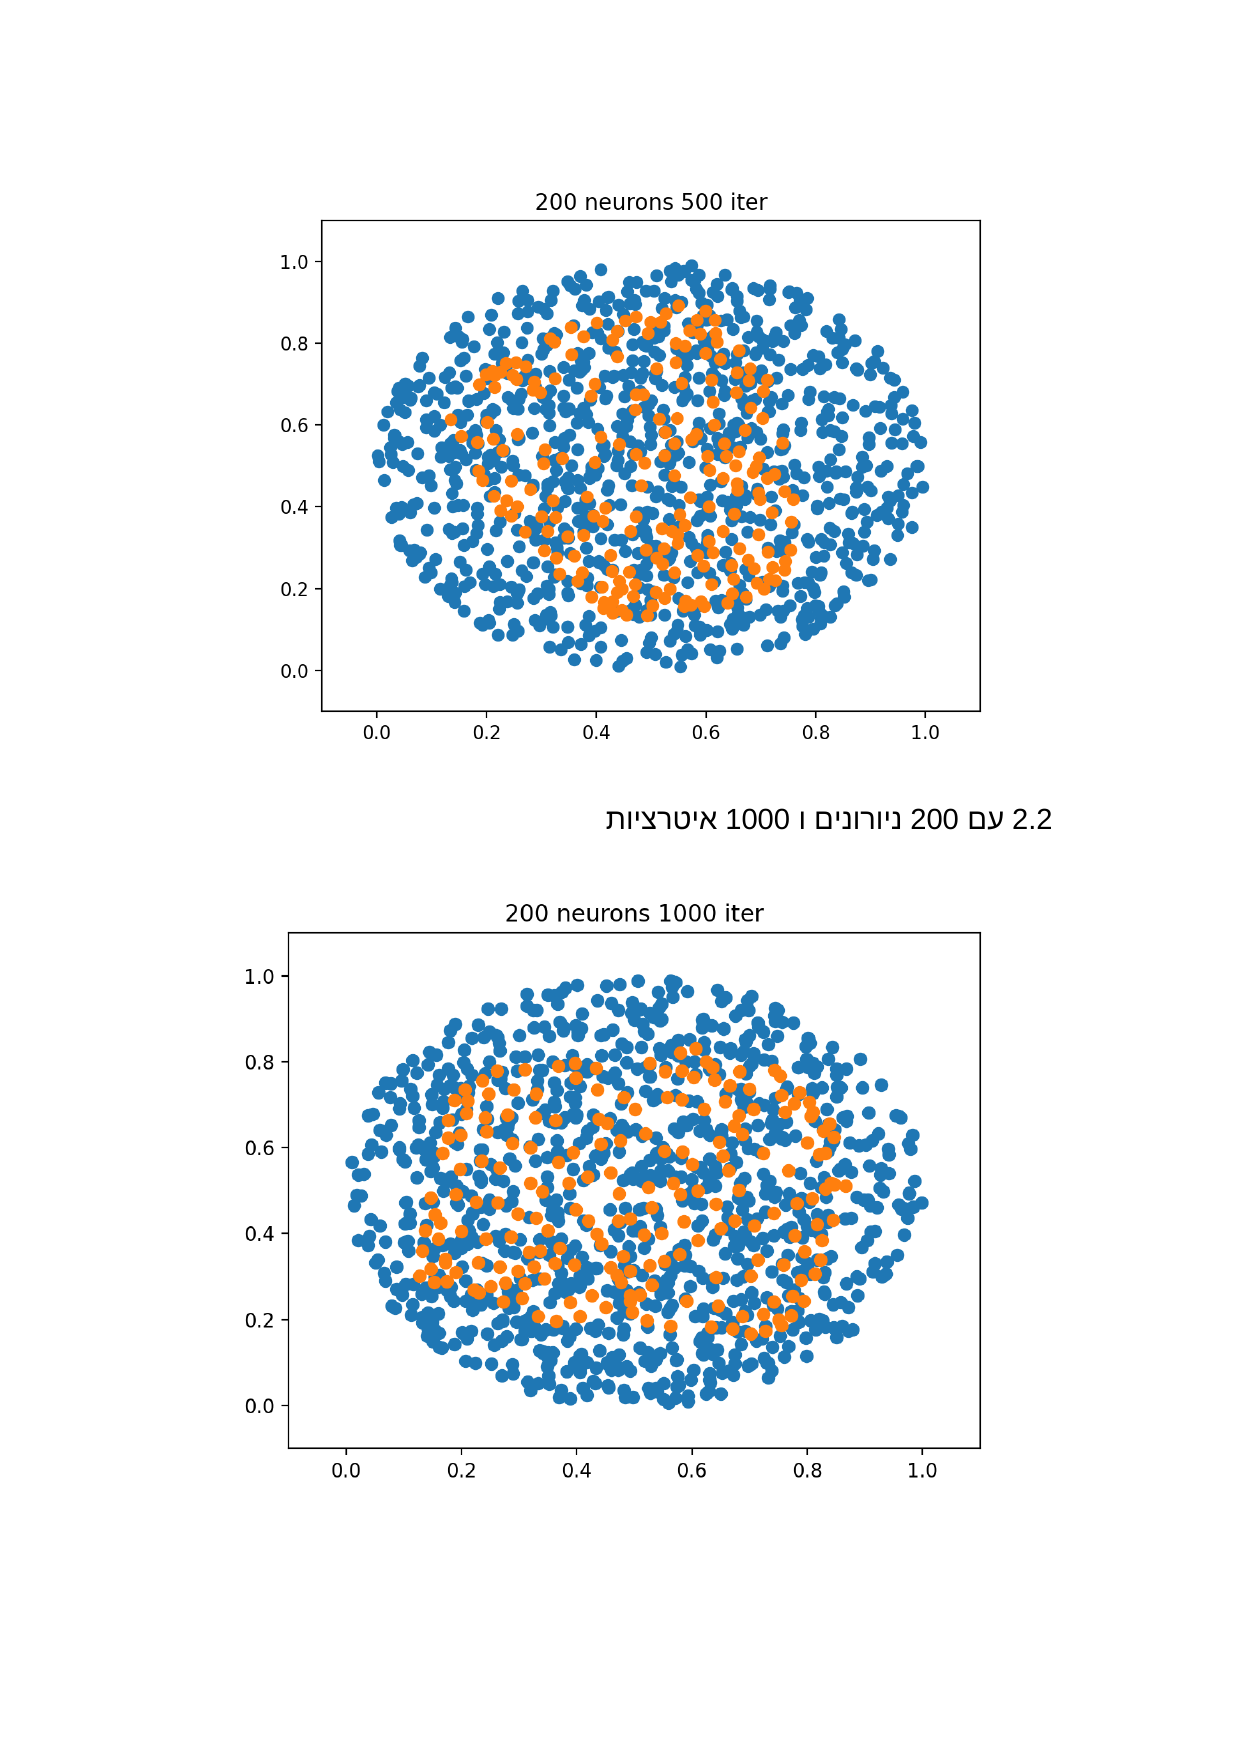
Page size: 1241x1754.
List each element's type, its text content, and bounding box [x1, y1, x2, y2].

picture [225, 150, 1053, 754]
text 2.2 עם 200 ניורונים ו 1000 איטרציות [187, 802, 1053, 836]
picture [187, 855, 1053, 1491]
